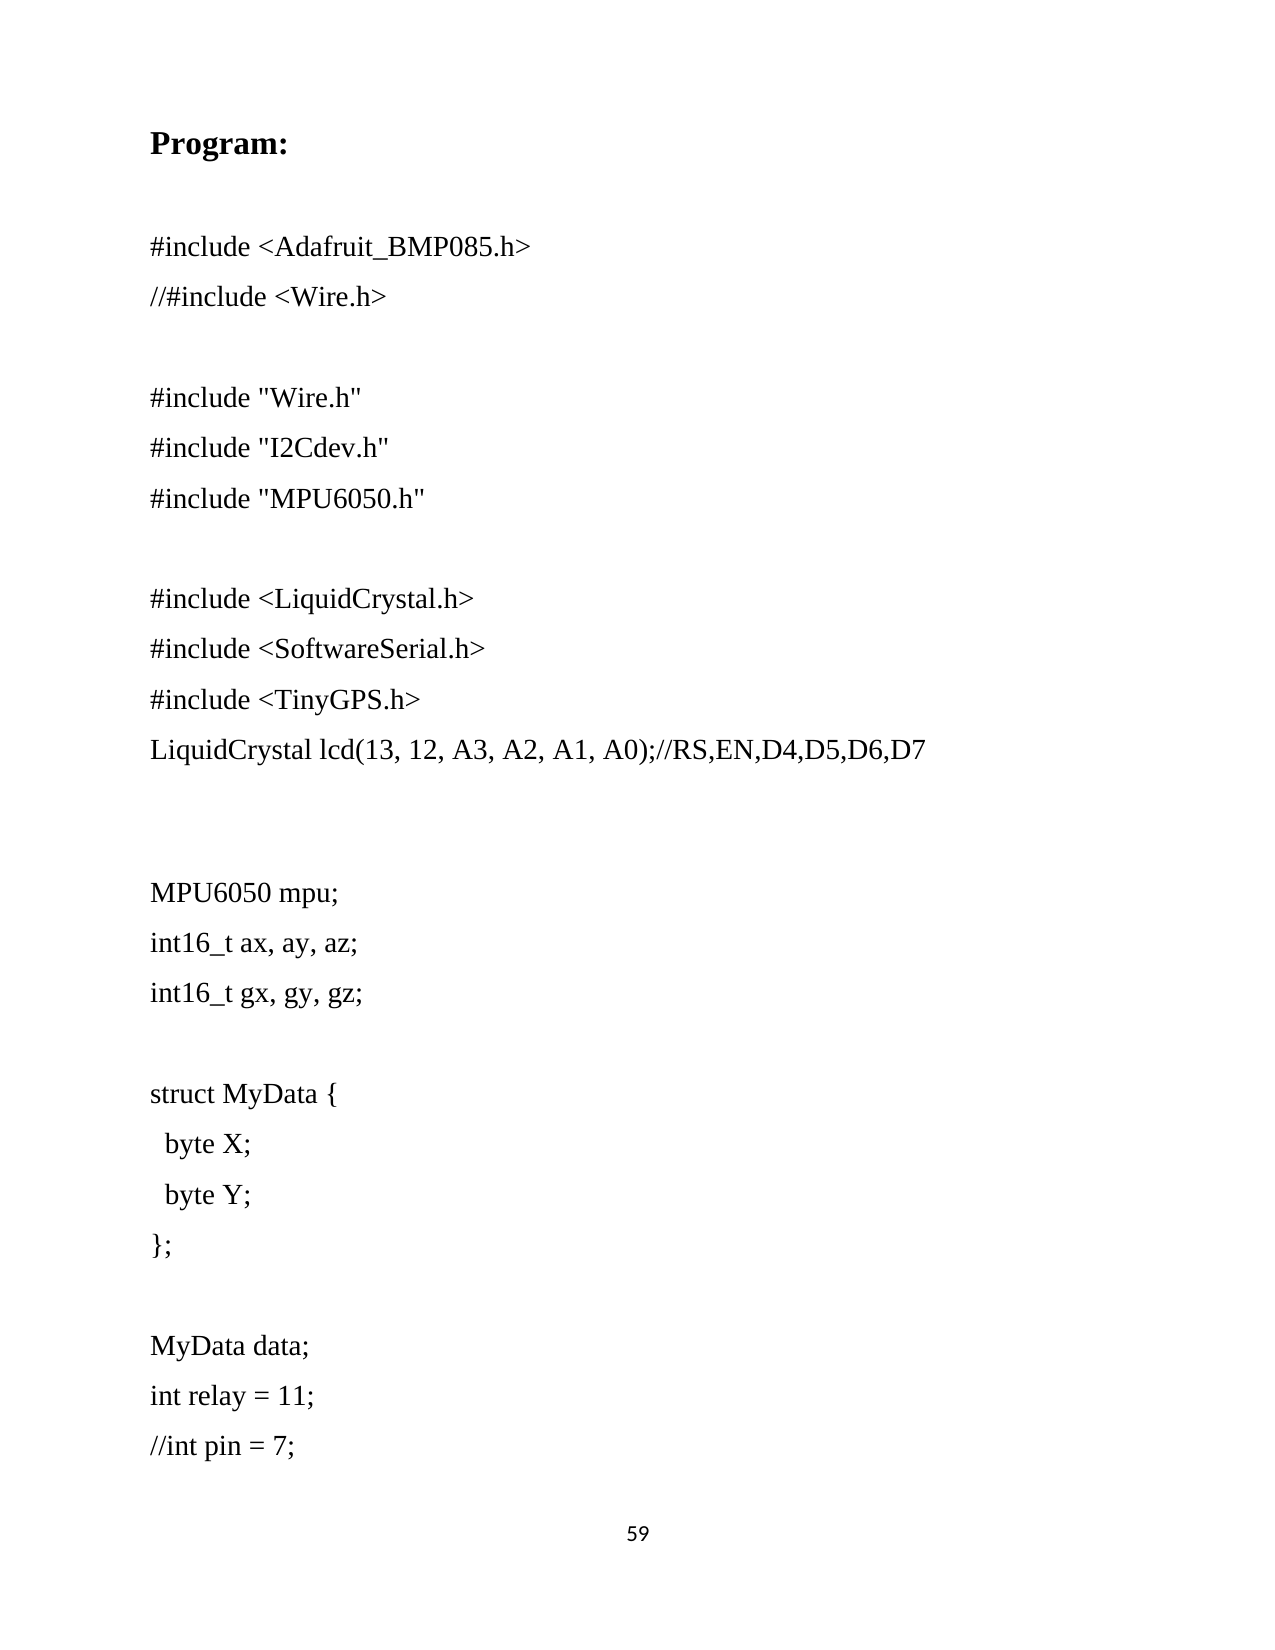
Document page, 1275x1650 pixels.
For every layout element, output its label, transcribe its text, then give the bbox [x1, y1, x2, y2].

text }; [150, 1227, 1125, 1261]
text //#include <Wire.h> [150, 279, 1125, 313]
text struct MyData { [150, 1076, 1125, 1110]
text MPU6050 mpu; [150, 875, 1125, 908]
text byte Y; [150, 1177, 1125, 1210]
text MyData data; [150, 1328, 1125, 1361]
text #include "I2Cdev.h" [150, 430, 1125, 464]
text //int pin = 7; [150, 1428, 1125, 1462]
text byte X; [150, 1126, 1125, 1160]
text int relay = 11; [150, 1378, 1125, 1412]
text #include <LiquidCrystal.h> [150, 581, 1125, 615]
text #include <TinyGPS.h> [150, 682, 1125, 716]
text #include <SoftwareSerial.h> [150, 632, 1125, 665]
text int16_t ax, ay, az; [150, 925, 1125, 959]
text int16_t gx, gy, gz; [150, 976, 1125, 1009]
text #include "MPU6050.h" [150, 481, 1125, 514]
text LiquidCrystal lcd(13, 12, A3, A2, A1, A0);//RS,EN,D4,D5,D6,D7 [150, 732, 1125, 766]
text #include "Wire.h" [150, 380, 1125, 414]
text #include <Adafruit_BMP085.h> [150, 229, 1125, 263]
text Program: [150, 123, 1125, 161]
